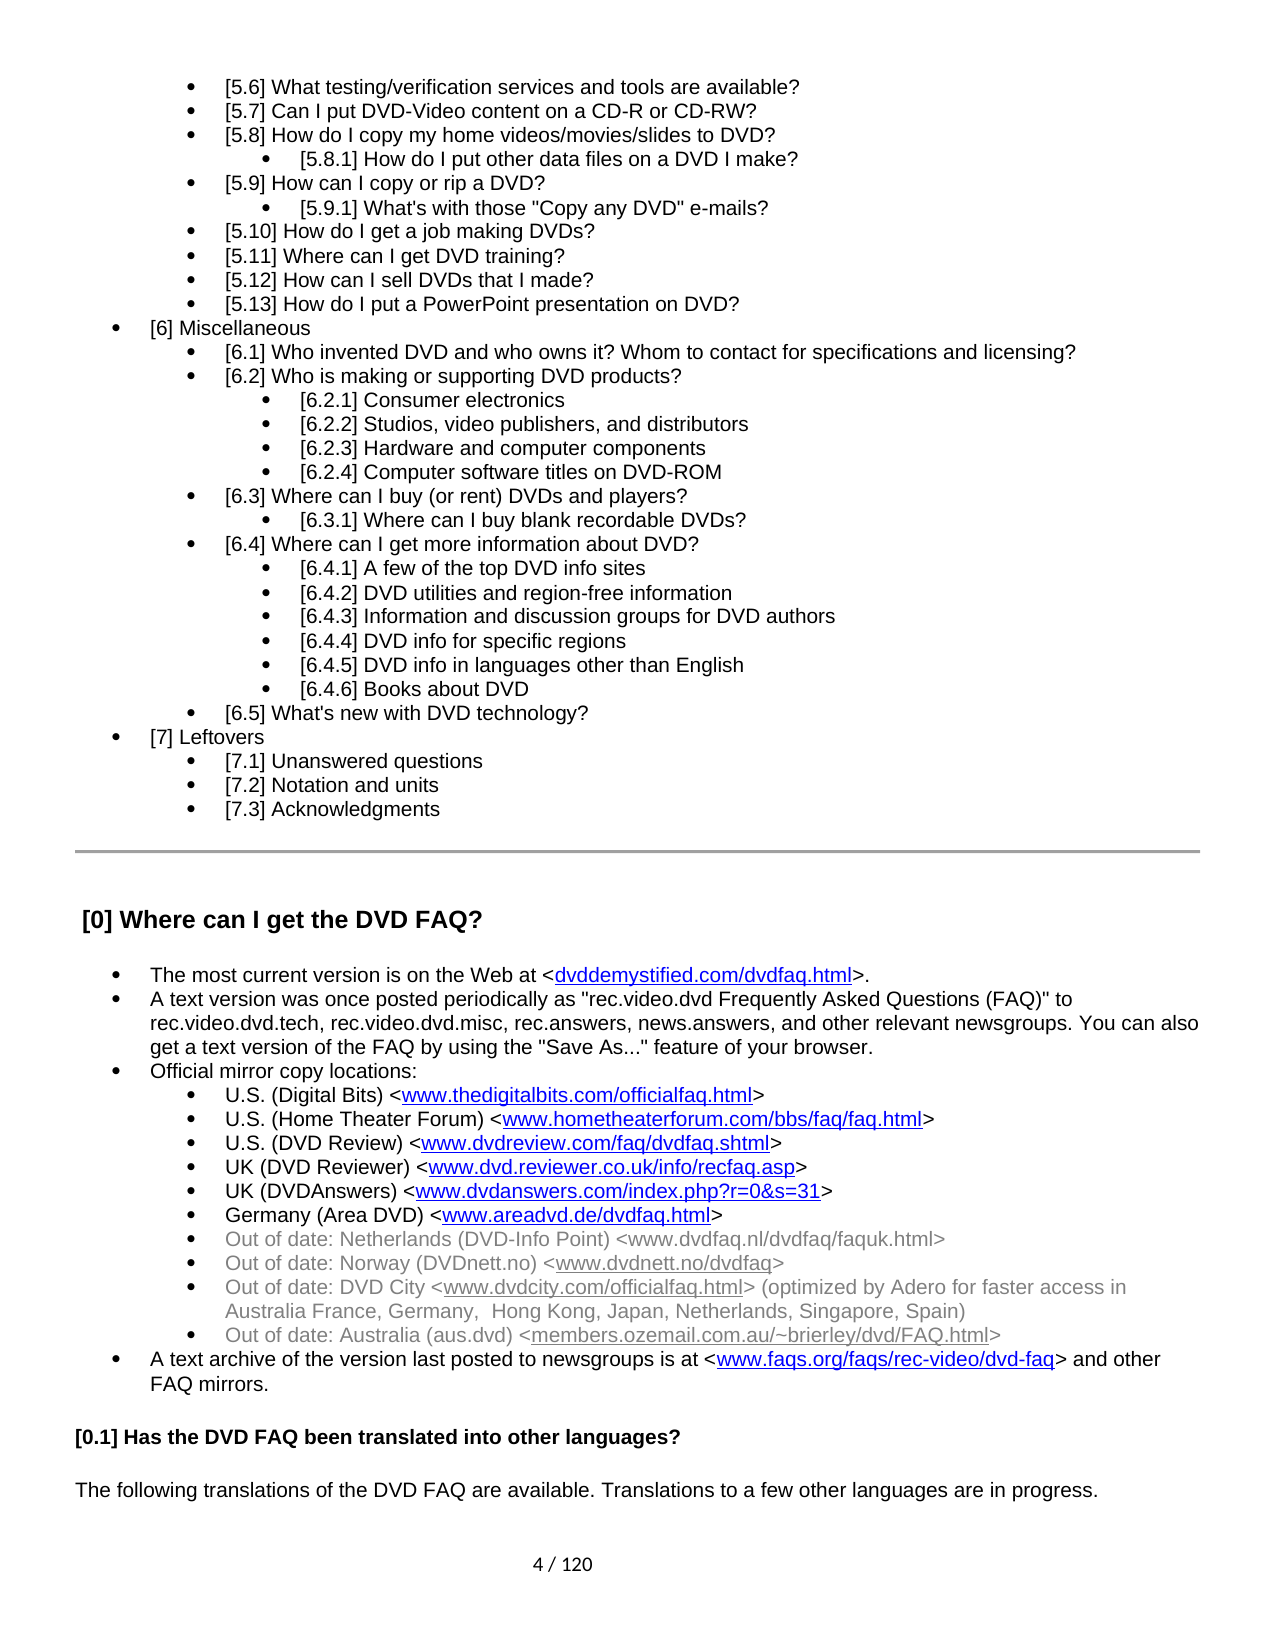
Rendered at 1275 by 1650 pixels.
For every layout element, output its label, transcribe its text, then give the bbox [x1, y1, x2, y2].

list [7.1] Unanswered questions [187, 749, 1200, 773]
list The most current version is on the Web at <dvddemystified.com/dvdfaq.html>. [112, 963, 1200, 987]
list [7] Leftovers [112, 725, 1200, 749]
list [5.10] How do I get a job making DVDs? [187, 219, 1200, 243]
list [6.5] What's new with DVD technology? [187, 701, 1200, 725]
list Out of date: Australia (aus.dvd) <members.ozemail.com.au/~brierley/dvd/FAQ.html> [187, 1323, 1200, 1347]
list Out of date: DVD City <www.dvdcity.com/officialfaq.html> (optimized by Adero for faster access in Australia France, Germany, Hong Kong, Japan, Netherlands, Singapore, Spain) [187, 1275, 1200, 1323]
list UK (DVDAnswers) <www.dvdanswers.com/index.php?r=0&s=31> [187, 1179, 1200, 1203]
list [5.9] How can I copy or rip a DVD? [187, 171, 1200, 195]
list A text archive of the version last posted to newsgroups is at <www.faqs.org/faqs/rec-video/dvd-faq> and other FAQ mirrors. [112, 1347, 1200, 1395]
list [6.4.5] DVD info in languages other than English [262, 652, 1200, 677]
text [0.1] Has the DVD FAQ been translated into other languages? [75, 1424, 1200, 1448]
list [5.13] How do I put a PowerPoint presentation on DVD? [187, 292, 1200, 316]
list [6.3] Where can I buy (or rent) DVDs and players? [187, 484, 1200, 508]
list U.S. (DVD Review) <www.dvdreview.com/faq/dvdfaq.shtml> [187, 1131, 1200, 1155]
list Out of date: Norway (DVDnett.no) <www.dvdnett.no/dvdfaq> [187, 1251, 1200, 1275]
list [7.2] Notation and units [187, 773, 1200, 797]
text [0] Where can I get the DVD FAQ? [75, 905, 1200, 933]
list U.S. (Digital Bits) <www.thedigitalbits.com/officialfaq.html> [187, 1083, 1200, 1107]
list [6.4.4] DVD info for specific regions [262, 628, 1200, 652]
list [5.7] Can I put DVD-Video content on a CD-R or CD-RW? [187, 99, 1200, 123]
list A text version was once posted periodically as "rec.video.dvd Frequently Asked Questions (FAQ)" to rec.video.dvd.tech, rec.video.dvd.misc, rec.answers, news.answers, and other relevant newsgroups. You can also get a text version of the FAQ by using the "Save As..." feature of your browser. [112, 987, 1200, 1059]
list [5.9.1] What's with those "Copy any DVD" e-mails? [262, 195, 1200, 219]
list [6.4.2] DVD utilities and region-free information [262, 580, 1200, 604]
list [6.2.2] Studios, video publishers, and distributors [262, 412, 1200, 436]
list [6.4] Where can I get more information about DVD? [187, 532, 1200, 556]
list [5.6] What testing/verification services and tools are available? [187, 75, 1200, 99]
list [5.8.1] How do I put other data files on a DVD I make? [262, 147, 1200, 171]
text The following translations of the DVD FAQ are available. Translations to a few other languages are in progress. [75, 1478, 1200, 1502]
list Germany (Area DVD) <www.areadvd.de/dvdfaq.html> [187, 1203, 1200, 1227]
list U.S. (Home Theater Forum) <www.hometheaterforum.com/bbs/faq/faq.html> [187, 1107, 1200, 1131]
list [5.11] Where can I get DVD training? [187, 243, 1200, 267]
list [6.4.3] Information and discussion groups for DVD authors [262, 604, 1200, 628]
list Out of date: Netherlands (DVD-Info Point) <www.dvdfaq.nl/dvdfaq/faquk.html> [187, 1227, 1200, 1251]
list [6.2.4] Computer software titles on DVD-ROM [262, 460, 1200, 484]
list [6.2.1] Consumer electronics [262, 388, 1200, 412]
list [6.2.3] Hardware and computer components [262, 436, 1200, 460]
list Official mirror copy locations: [112, 1059, 1200, 1083]
list [6.4.1] A few of the top DVD info sites [262, 556, 1200, 580]
list [6.1] Who invented DVD and who owns it? Whom to contact for specifications and licensing? [187, 340, 1200, 364]
list [5.8] How do I copy my home videos/movies/slides to DVD? [187, 123, 1200, 147]
list [7.3] Acknowledgments [187, 797, 1200, 821]
list UK (DVD Reviewer) <www.dvd.reviewer.co.uk/info/recfaq.asp> [187, 1155, 1200, 1179]
list [6.2] Who is making or supporting DVD products? [187, 364, 1200, 388]
list [6.4.6] Books about DVD [262, 677, 1200, 701]
list [6] Miscellaneous [112, 316, 1200, 340]
list [6.3.1] Where can I buy blank recordable DVDs? [262, 508, 1200, 532]
list [5.12] How can I sell DVDs that I made? [187, 267, 1200, 292]
